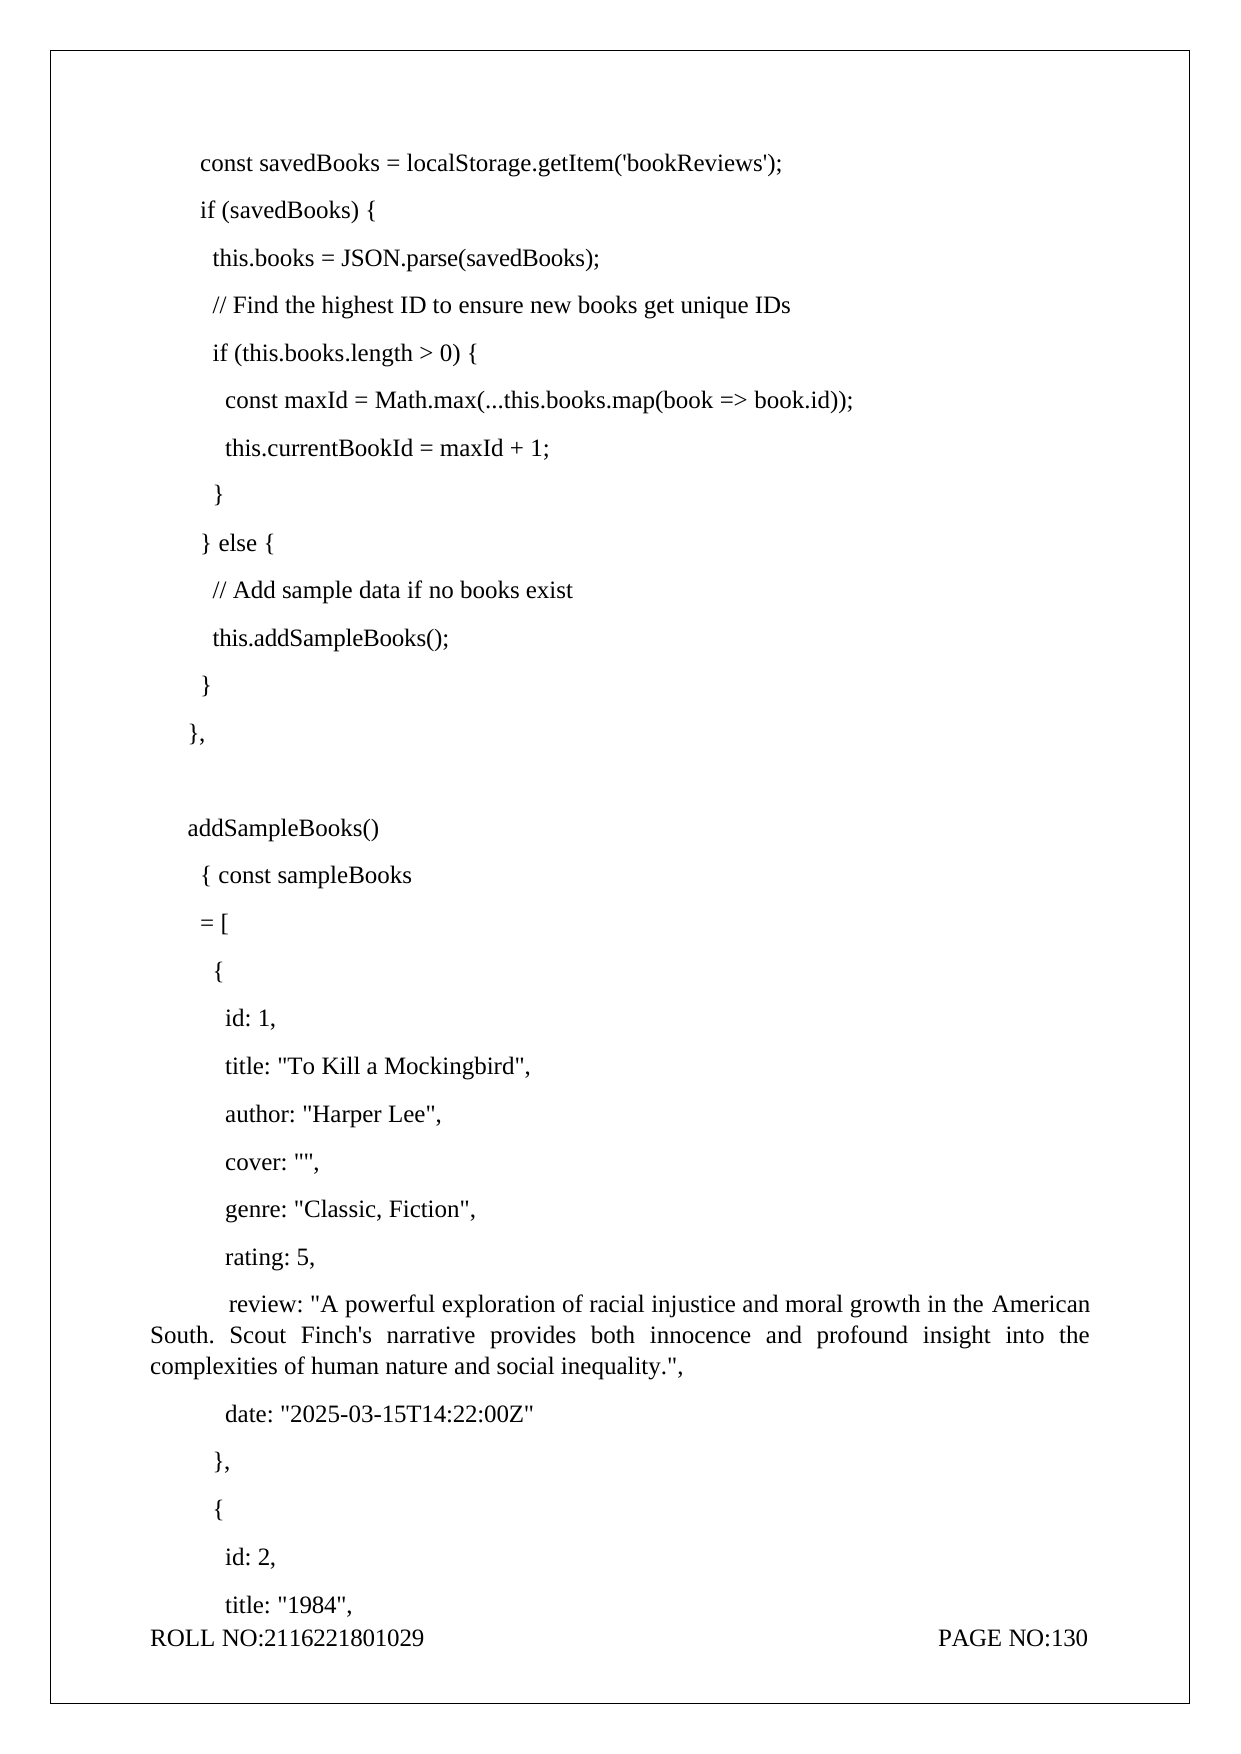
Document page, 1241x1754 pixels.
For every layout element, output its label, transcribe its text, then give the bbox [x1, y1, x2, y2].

text cover: "", [225, 1147, 1122, 1175]
text review: "A powerful exploration of racial injustice and moral growth in the American South. Scout Finch's narrative provides both innocence and profound insight into the complexities of human nature and social inequality.", [150, 1289, 1090, 1380]
text id: 1, [225, 1003, 1122, 1032]
text } [200, 670, 1122, 699]
text // Find the highest ID to ensure new books get unique IDs if (this.books.length > 0) { [212, 290, 792, 366]
text }, [212, 1446, 1122, 1475]
text { [212, 956, 1122, 984]
text this.books = JSON.parse(savedBooks); [212, 243, 1122, 272]
text date: "2025-03-15T14:22:00Z" [225, 1399, 1122, 1427]
text const maxId = Math.max(...this.books.map(book => book.id)); this.currentBookId = maxId + 1; [225, 385, 860, 461]
text const savedBooks = localStorage.getItem('bookReviews'); if (savedBooks) { [200, 148, 792, 224]
text }, [187, 718, 1122, 746]
text } else { [200, 528, 1122, 556]
text genre: "Classic, Fiction", rating: 5, [225, 1194, 517, 1270]
text // Add sample data if no books exist this.addSampleBooks(); [212, 575, 628, 651]
text id: 2, [225, 1542, 1122, 1571]
text title: "To Kill a Mockingbird", author: "Harper Lee", [225, 1051, 570, 1127]
text addSampleBooks() { const sampleBooks = [ [187, 813, 430, 937]
text title: "1984", [225, 1590, 1122, 1618]
text { [212, 1494, 1122, 1523]
text } [212, 480, 1122, 508]
